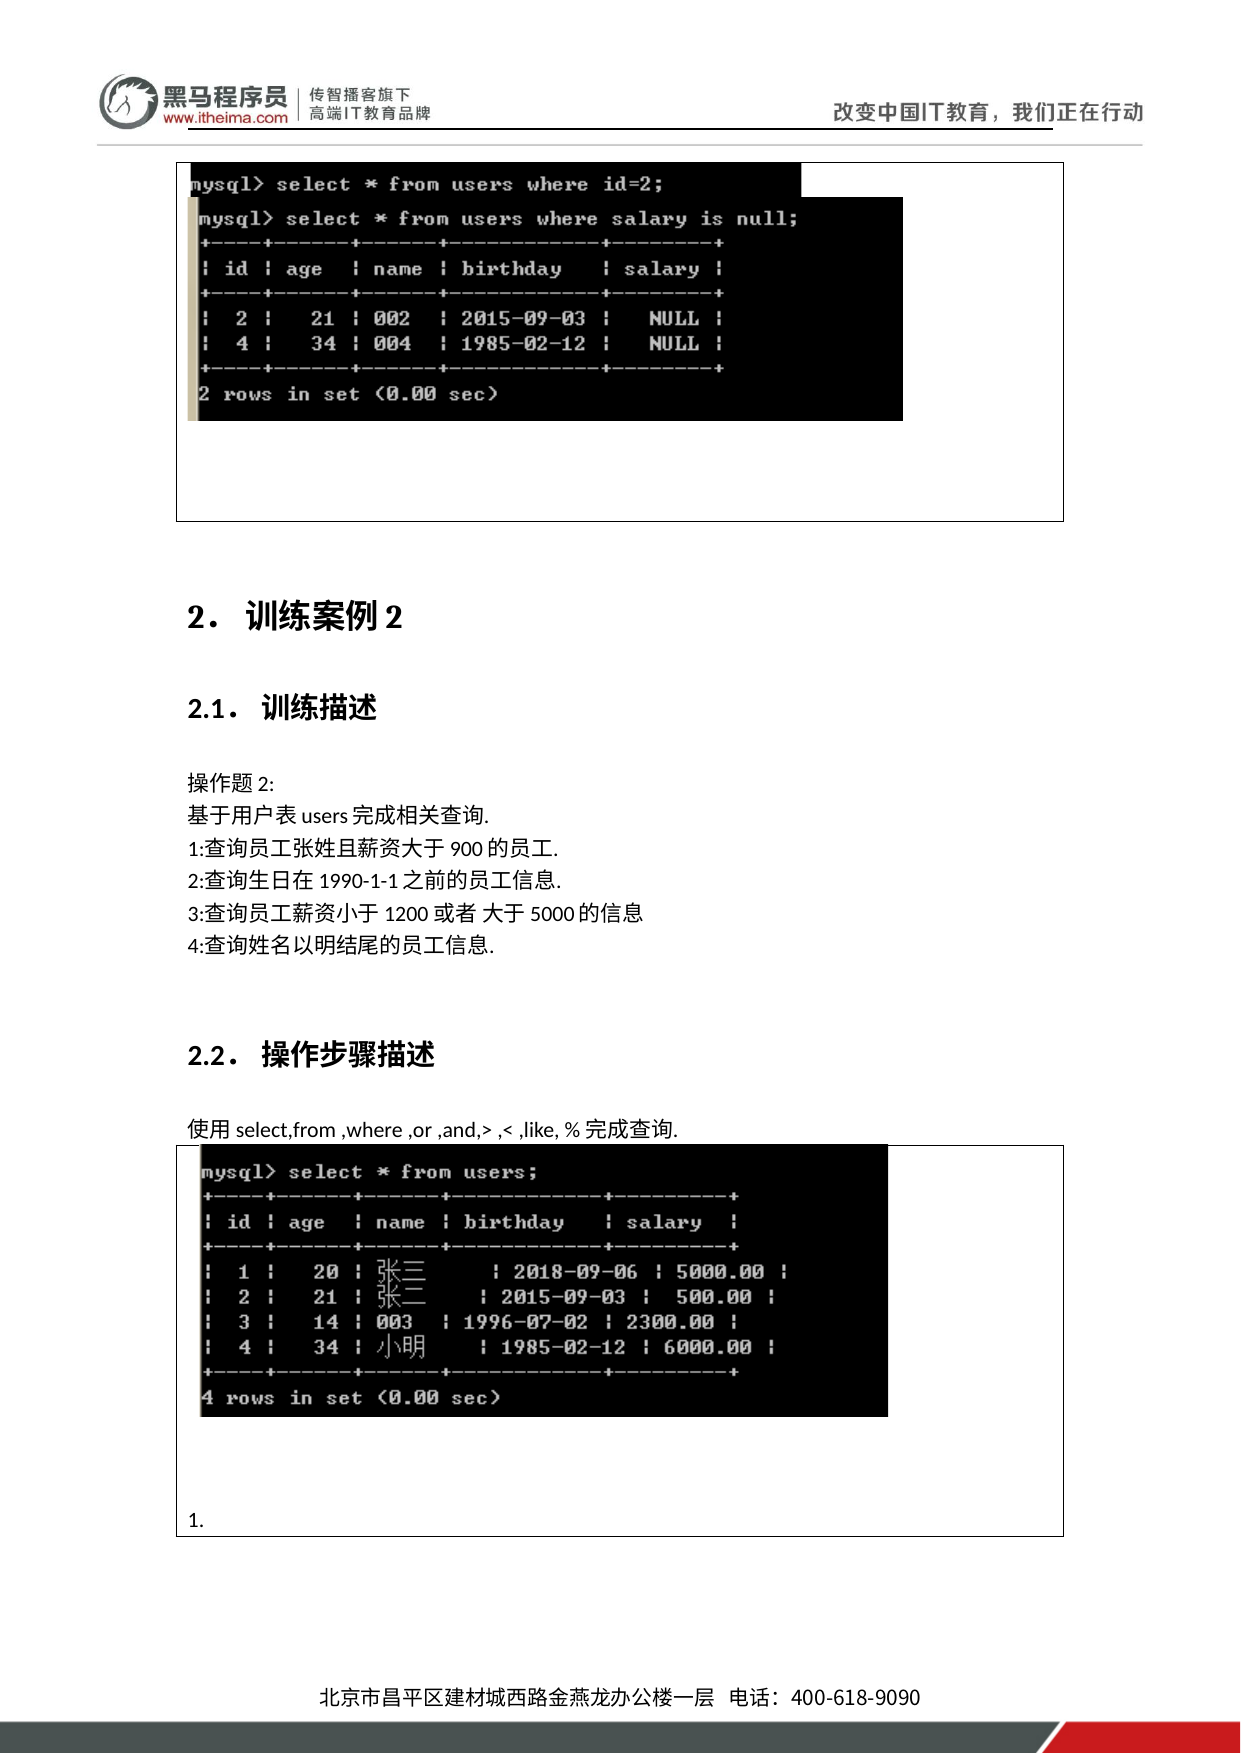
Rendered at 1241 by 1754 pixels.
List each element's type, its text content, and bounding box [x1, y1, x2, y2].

text 使用select,from ,where ,or ,and,> ,< ,like, % 完成查询. [187, 1112, 1053, 1144]
table_header 1. 2. 3. 4. [177, 1146, 1063, 1536]
picture [0, 3, 1241, 153]
text 操作题2: [187, 765, 1053, 798]
picture [0, 1662, 1241, 1753]
picture [187, 162, 903, 421]
text 基于用户表users完成相关查询. [187, 798, 1053, 830]
subtitle 训练描述 [187, 673, 1053, 738]
text 1:查询员工张姓且薪资大于900的员工. [187, 830, 1053, 863]
picture [199, 1144, 889, 1417]
subtitle 操作步骤描述 [187, 1020, 1053, 1085]
table_header 1. 2. 3. 4. 5. [177, 163, 1063, 521]
text 3:查询员工薪资小于1200 或者 大于5000的信息 [187, 895, 1053, 928]
text 4:查询姓名以明结尾的员工信息. [187, 928, 1053, 960]
subtitle 训练案例2 [187, 581, 1053, 646]
text 2:查询生日在1990-1-1之前的员工信息. [187, 863, 1053, 895]
